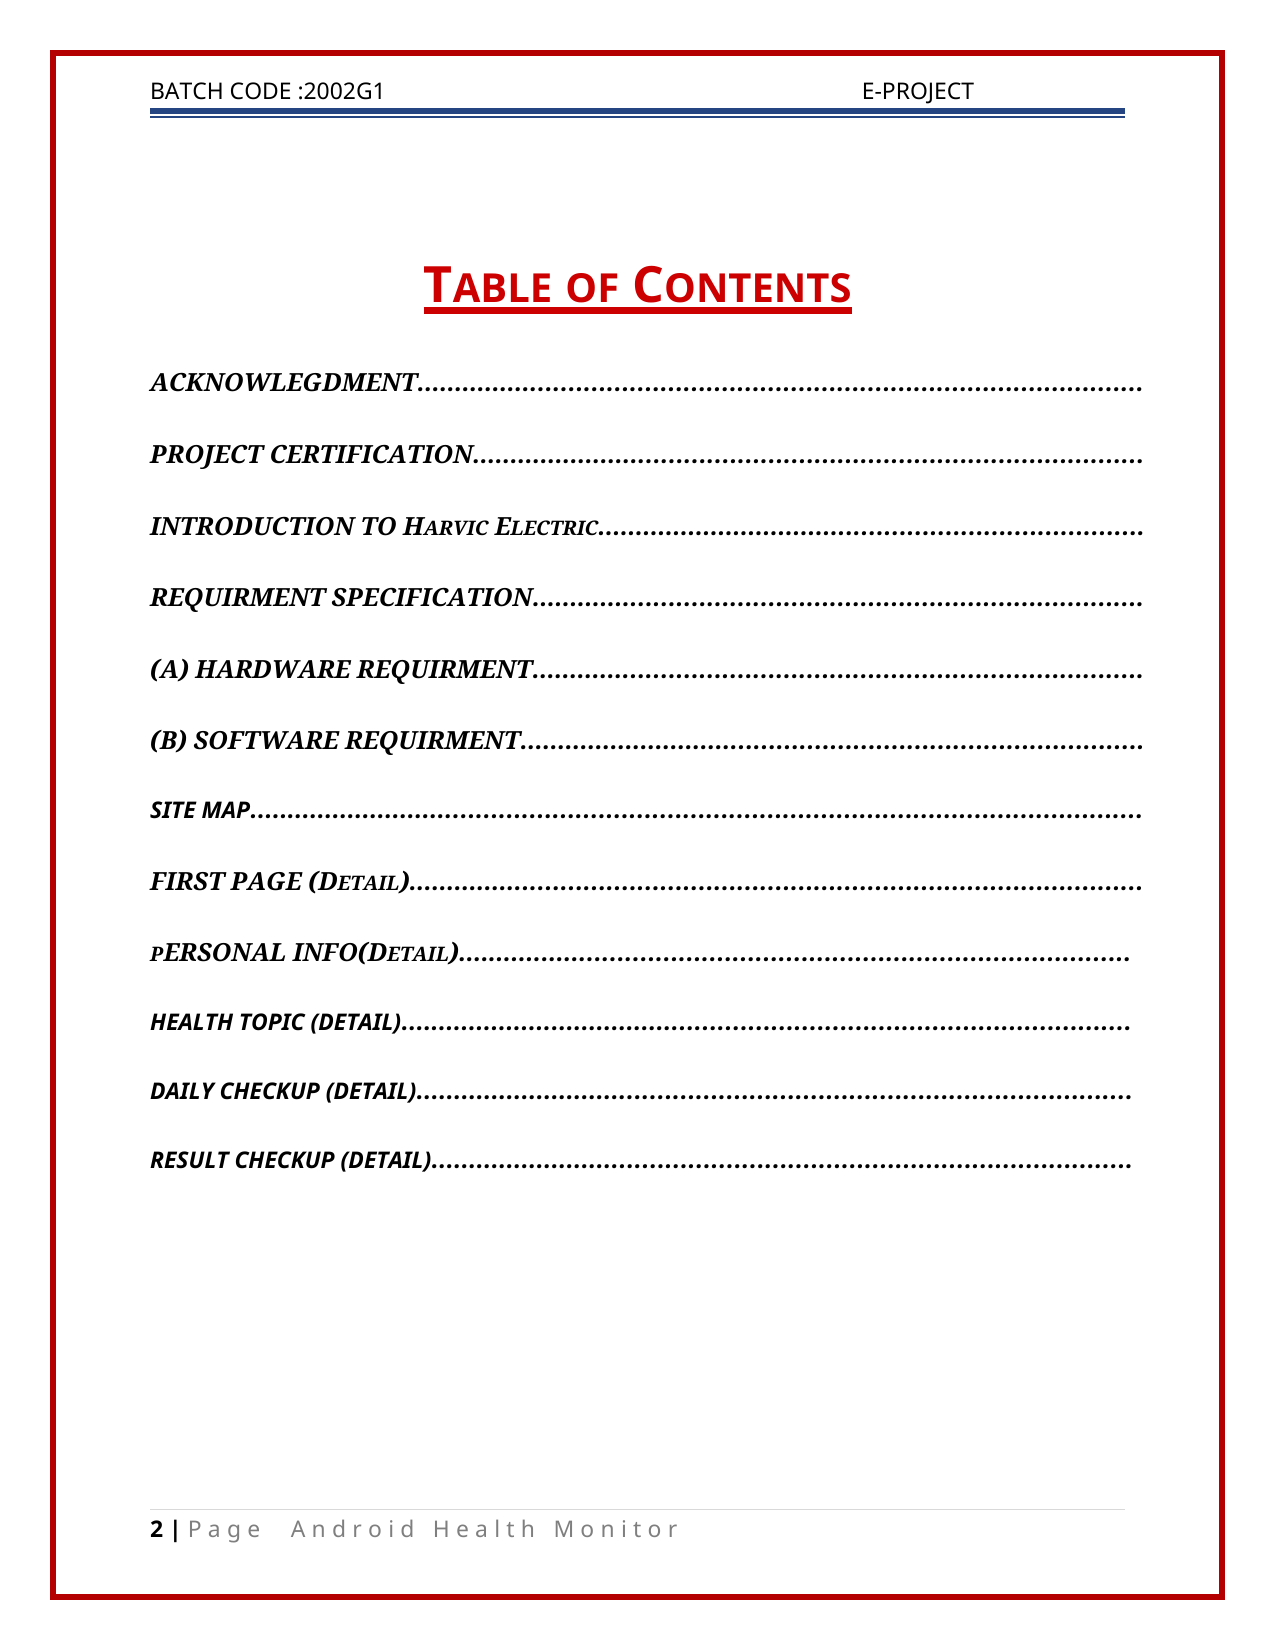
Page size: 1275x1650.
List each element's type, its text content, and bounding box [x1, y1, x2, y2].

text INTRODUCTION TO Harvic Electric 5 [150, 508, 1125, 542]
text SITE MAP 6 [150, 794, 1125, 826]
text DAILY CHECKUP (Detail) 25 [150, 1075, 1125, 1106]
text HEALTH TOPIC (Detail) 21 [150, 1006, 1125, 1037]
text Table of Contents [150, 249, 1125, 317]
text (A) HARDWARE REQUIRMENT 5 [150, 651, 1125, 685]
text ACKNOWLEGDMENT 3 [150, 365, 1125, 399]
text (B) SOFTWARE REQUIRMENT 5 [150, 723, 1125, 757]
text FIRST PAGE (Detail) 9 [150, 863, 1125, 897]
text pERSONAL INFO(Detail) 16 [150, 935, 1125, 969]
text REQUIRMENT SPECIFICATION 5 [150, 580, 1125, 614]
text PROJECT CERTIFICATION 4 [150, 437, 1125, 471]
text rESULT CHECKUP (Detail) 29 [150, 1144, 1125, 1175]
